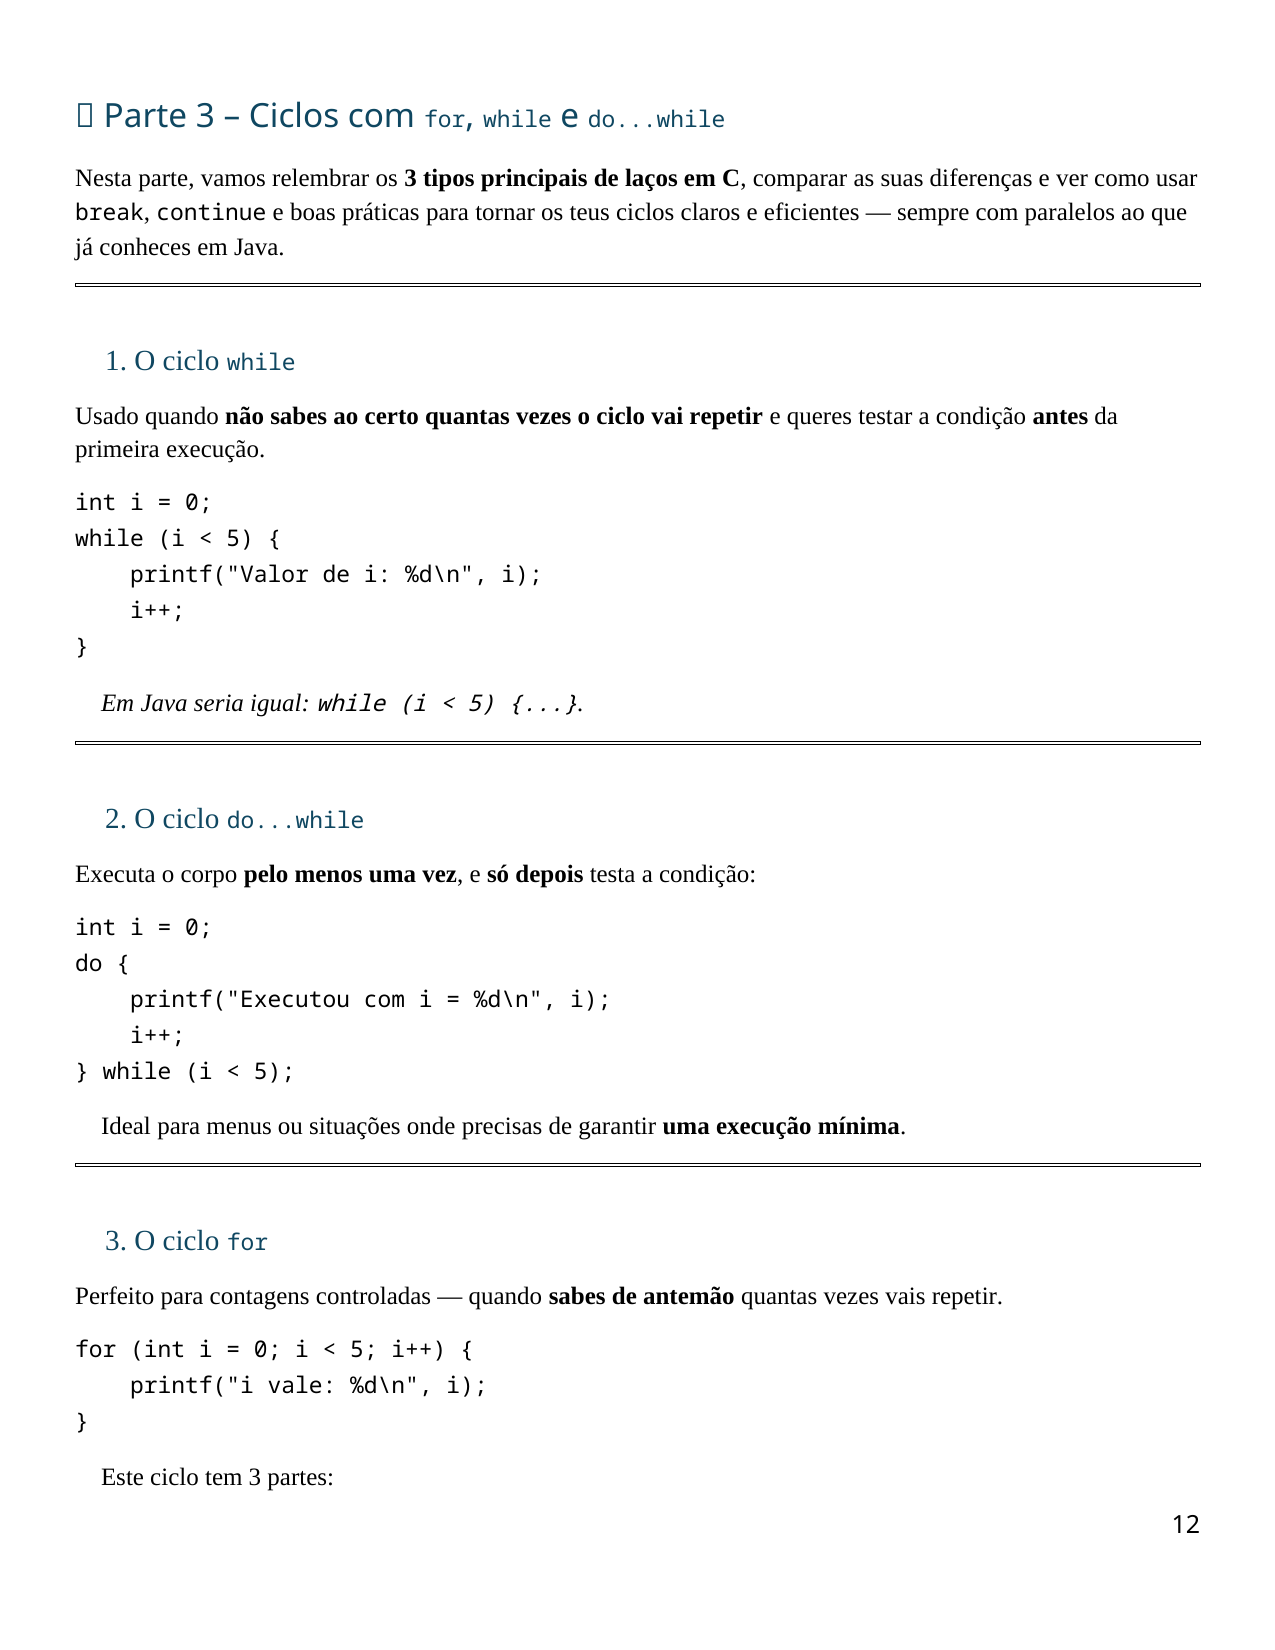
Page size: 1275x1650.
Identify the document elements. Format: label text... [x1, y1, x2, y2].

text Usado quando não sabes ao certo quantas vezes o ciclo vai repetir e queres testar a condição antes da primeira execução. [75, 401, 1200, 463]
subtitle 🔁 Parte 3 – Ciclos com for, while e do...while [75, 92, 1200, 137]
text int i = 0; do { printf("Executou com i = %d\n", i); i++; } while (i < 5); [75, 911, 1200, 1086]
text 🧠 Ideal para menus ou situações onde precisas de garantir uma execução mínima. [75, 1111, 1200, 1140]
text 📌 Este ciclo tem 3 partes: [75, 1462, 1200, 1490]
text Nesta parte, vamos relembrar os 3 tipos principais de laços em C, comparar as suas diferenças e ver como usar break, continue e boas práticas para tornar os teus ciclos claros e eficientes — sempre com paralelos ao que já conheces em Java. [75, 163, 1200, 260]
text for (int i = 0; i < 5; i++) { printf("i vale: %d\n", i); } [75, 1333, 1200, 1436]
subtitle 🔁 2. O ciclo do...while [75, 801, 1200, 835]
text 🧠 Em Java seria igual: while (i < 5) {...}. [75, 687, 1200, 718]
text Executa o corpo pelo menos uma vez, e só depois testa a condição: [75, 859, 1200, 888]
subtitle 🔁 3. O ciclo for [75, 1223, 1200, 1257]
subtitle 🔄 1. O ciclo while [75, 343, 1200, 377]
text Perfeito para contagens controladas — quando sabes de antemão quantas vezes vais repetir. [75, 1281, 1200, 1310]
text int i = 0; while (i < 5) { printf("Valor de i: %d\n", i); i++; } [75, 486, 1200, 661]
